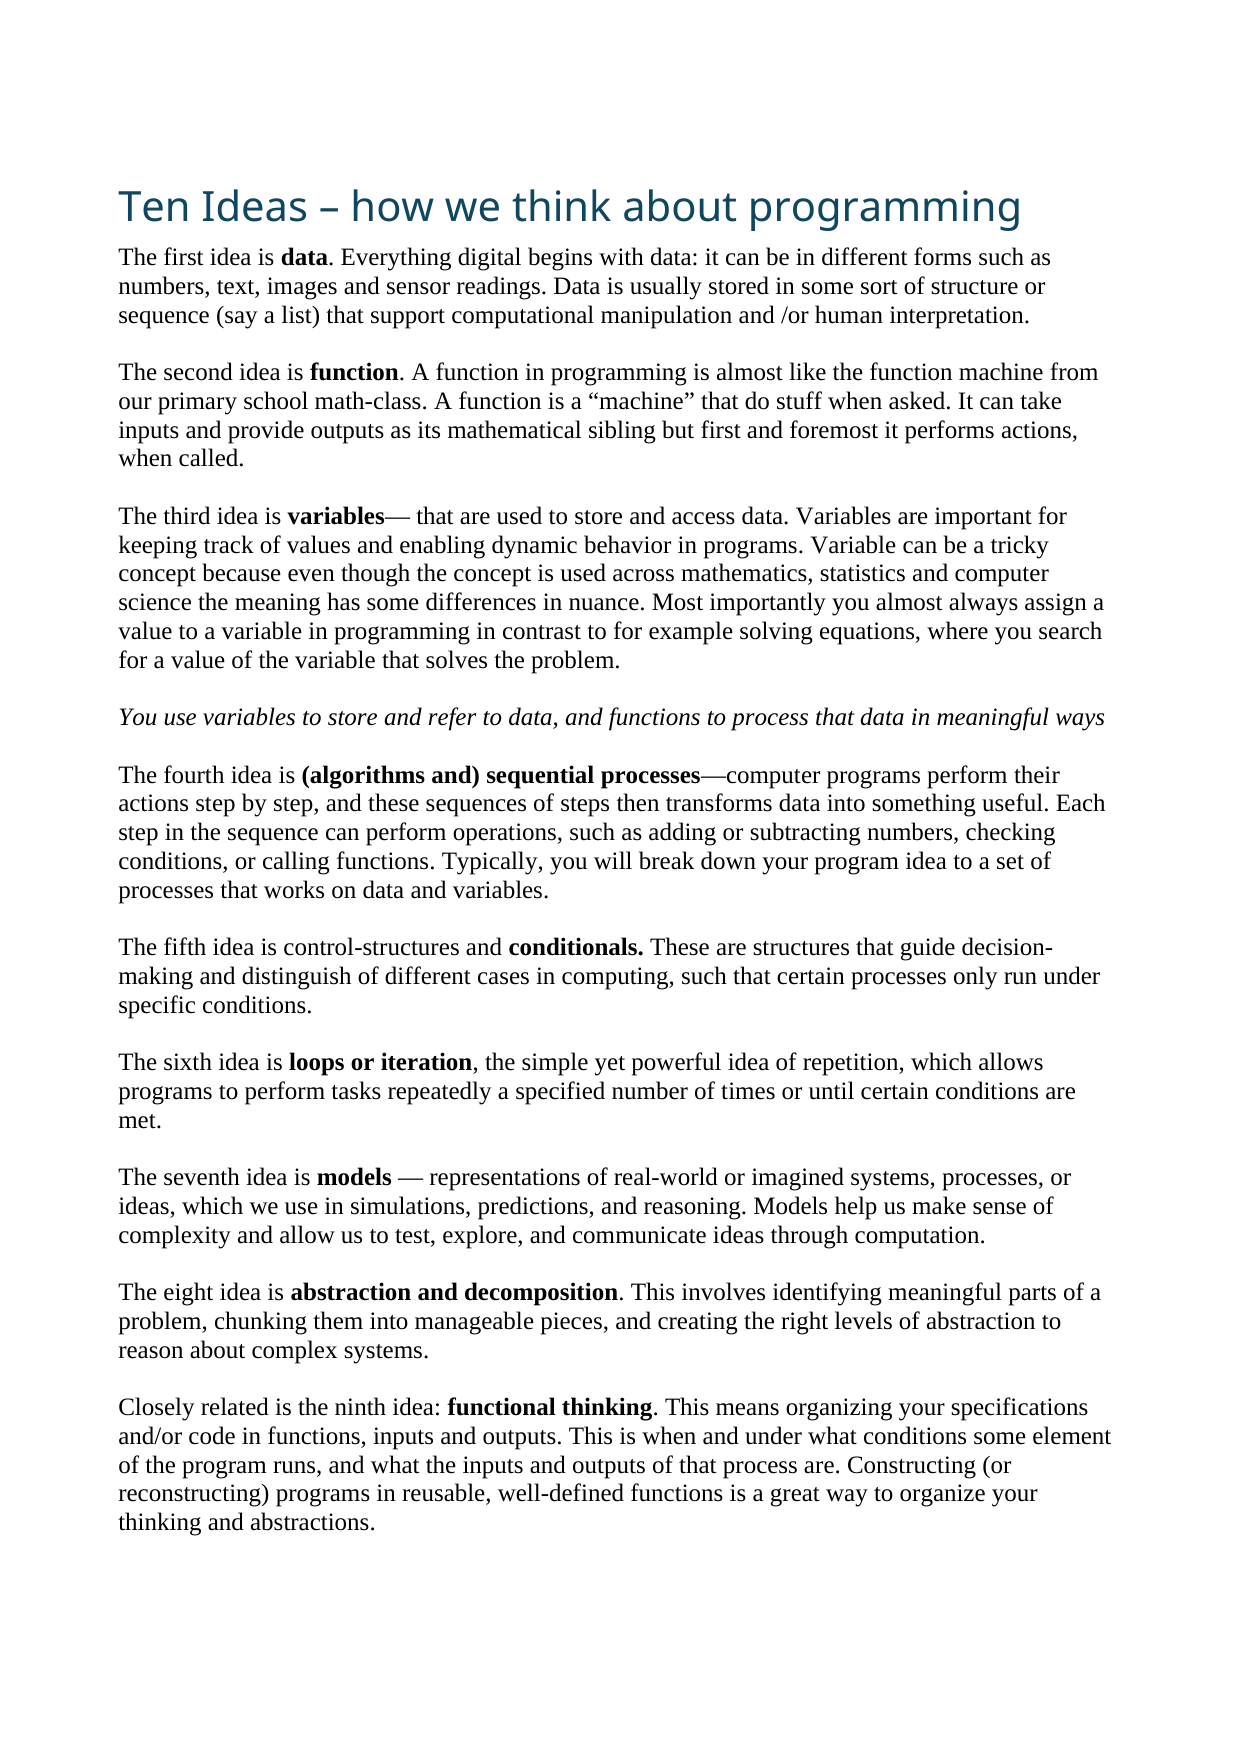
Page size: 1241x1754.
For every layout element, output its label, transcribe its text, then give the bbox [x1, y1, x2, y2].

text The seventh idea is models — representations of real-world or imagined systems, processes, or ideas, which we use in simulations, predictions, and reasoning. Models help us make sense of complexity and allow us to test, explore, and communicate ideas through computation. [118, 1162, 1122, 1248]
text The sixth idea is loops or iteration, the simple yet powerful idea of repetition, which allows programs to perform tasks repeatedly a specified number of times or until certain conditions are met. [118, 1047, 1122, 1133]
text The second idea is function. A function in programming is almost like the function machine from our primary school math-class. A function is a “machine” that do stuff when asked. It can take inputs and provide outputs as its mathematical sibling but first and foremost it performs actions, when called. [118, 357, 1122, 472]
text The first idea is data. Everything digital begins with data: it can be in different forms such as numbers, text, images and sensor readings. Data is usually stored in some sort of structure or sequence (say a list) that support computational manipulation and /or human interpretation. [118, 242, 1122, 328]
text The fifth idea is control-structures and conditionals. These are structures that guide decision-making and distinguish of different cases in computing, such that certain processes only run under specific conditions. [118, 932, 1122, 1018]
text The third idea is variables— that are used to store and access data. Variables are important for keeping track of values and enabling dynamic behavior in programs. Variable can be a tricky concept because even though the concept is used across mathematics, statistics and computer science the meaning has some differences in nuance. Most importantly you almost always assign a value to a variable in programming in contrast to for example solving equations, where you search for a value of the variable that solves the problem. [118, 501, 1122, 673]
text Closely related is the ninth idea: functional thinking. This means organizing your specifications and/or code in functions, inputs and outputs. This is when and under what conditions some element of the program runs, and what the inputs and outputs of that process are. Constructing (or reconstructing) programs in reusable, well-defined functions is a great way to organize your thinking and abstractions. [118, 1392, 1122, 1536]
text The eight idea is abstraction and decomposition. This involves identifying meaningful parts of a problem, chunking them into manageable pieces, and creating the right levels of abstraction to reason about complex systems. [118, 1277, 1122, 1363]
text The fourth idea is (algorithms and) sequential processes—computer programs perform their actions step by step, and these sequences of steps then transforms data into something useful. Each step in the sequence can perform operations, such as adding or subtracting numbers, checking conditions, or calling functions. Typically, you will break down your program idea to a set of processes that works on data and variables. [118, 760, 1122, 903]
subtitle Ten Ideas – how we think about programming [118, 177, 1122, 234]
text You use variables to store and refer to data, and functions to process that data in meaningful ways [118, 702, 1122, 731]
